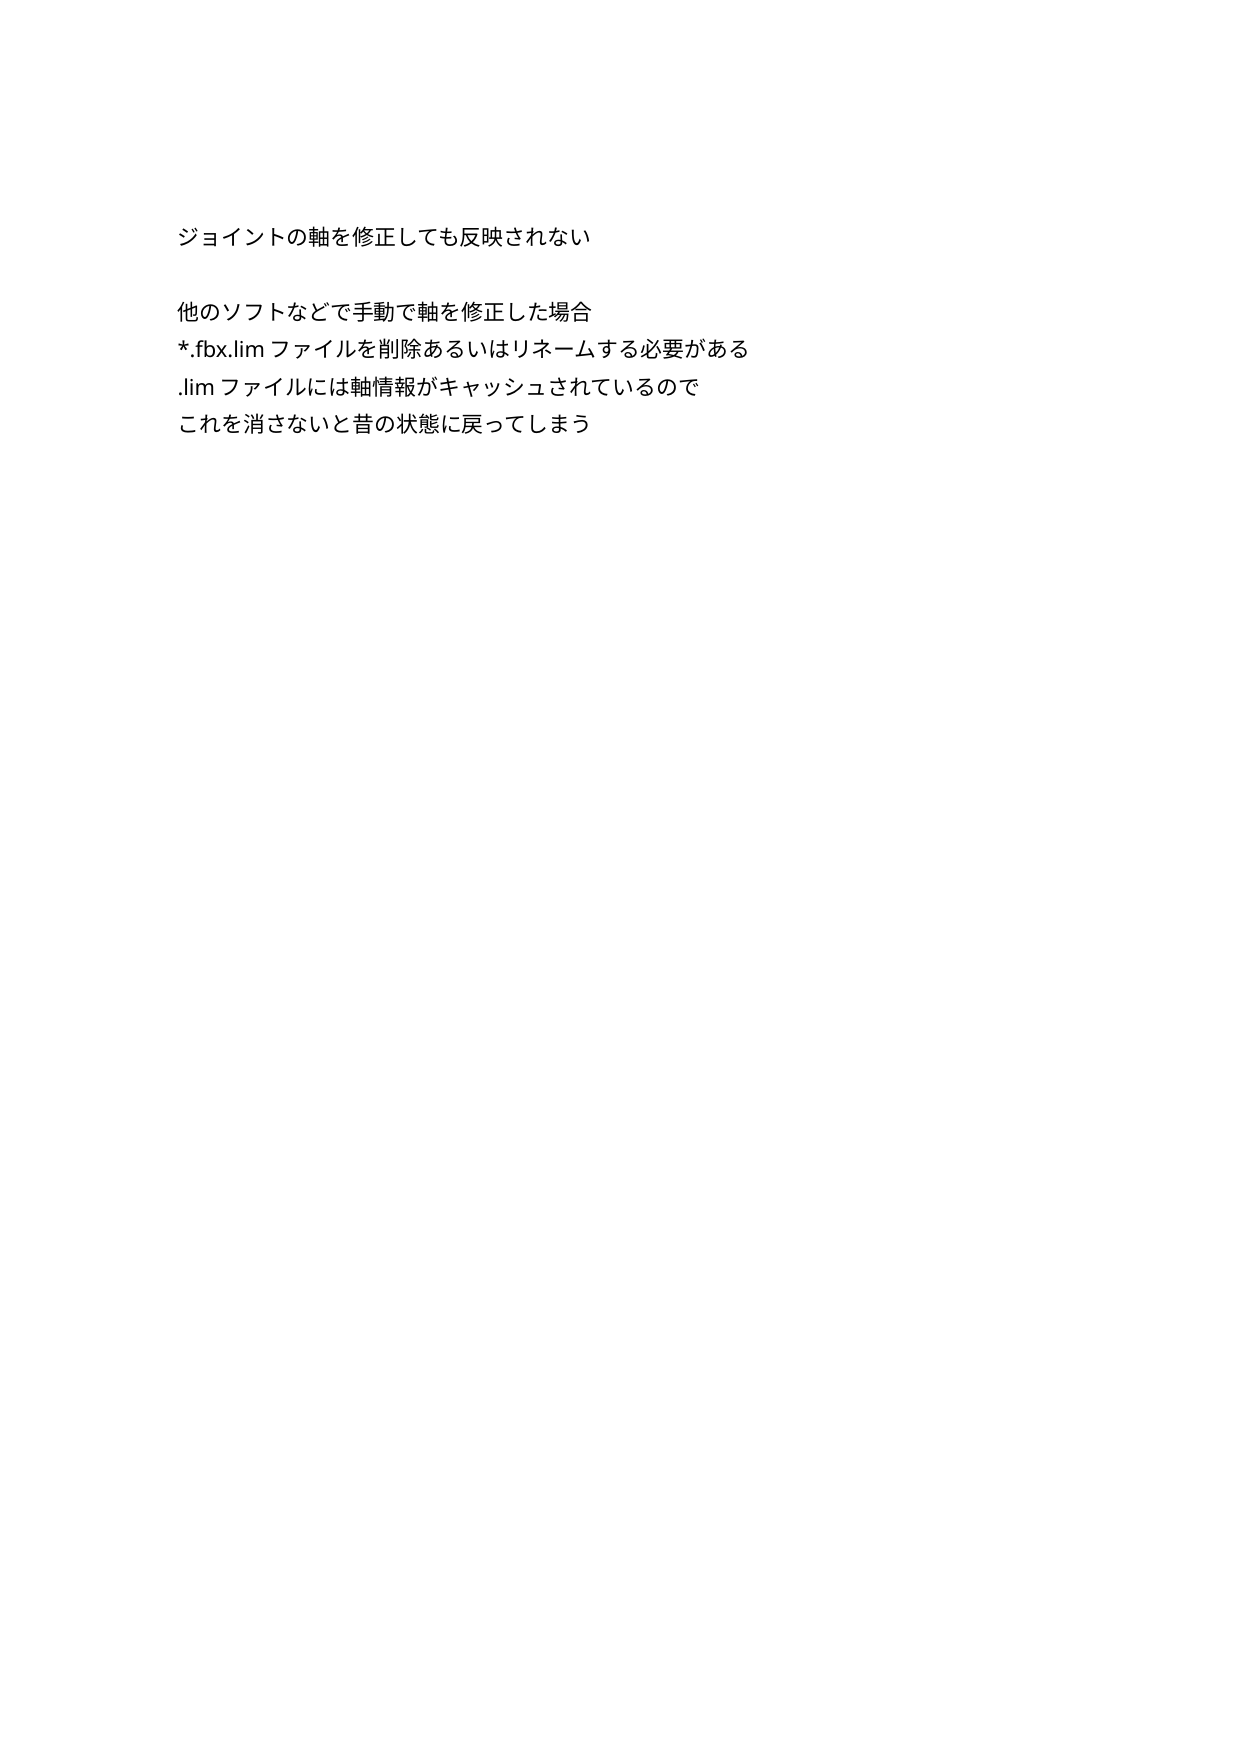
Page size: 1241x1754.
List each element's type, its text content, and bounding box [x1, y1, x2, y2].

text これを消さないと昔の状態に戻ってしまう [177, 404, 1063, 442]
text ジョイントの軸を修正しても反映されない [177, 217, 1063, 254]
text .limファイルには軸情報がキャッシュされているので [177, 367, 1063, 404]
text *.fbx.limファイルを削除あるいはリネームする必要がある [177, 329, 1063, 367]
text 他のソフトなどで手動で軸を修正した場合 [177, 292, 1063, 329]
